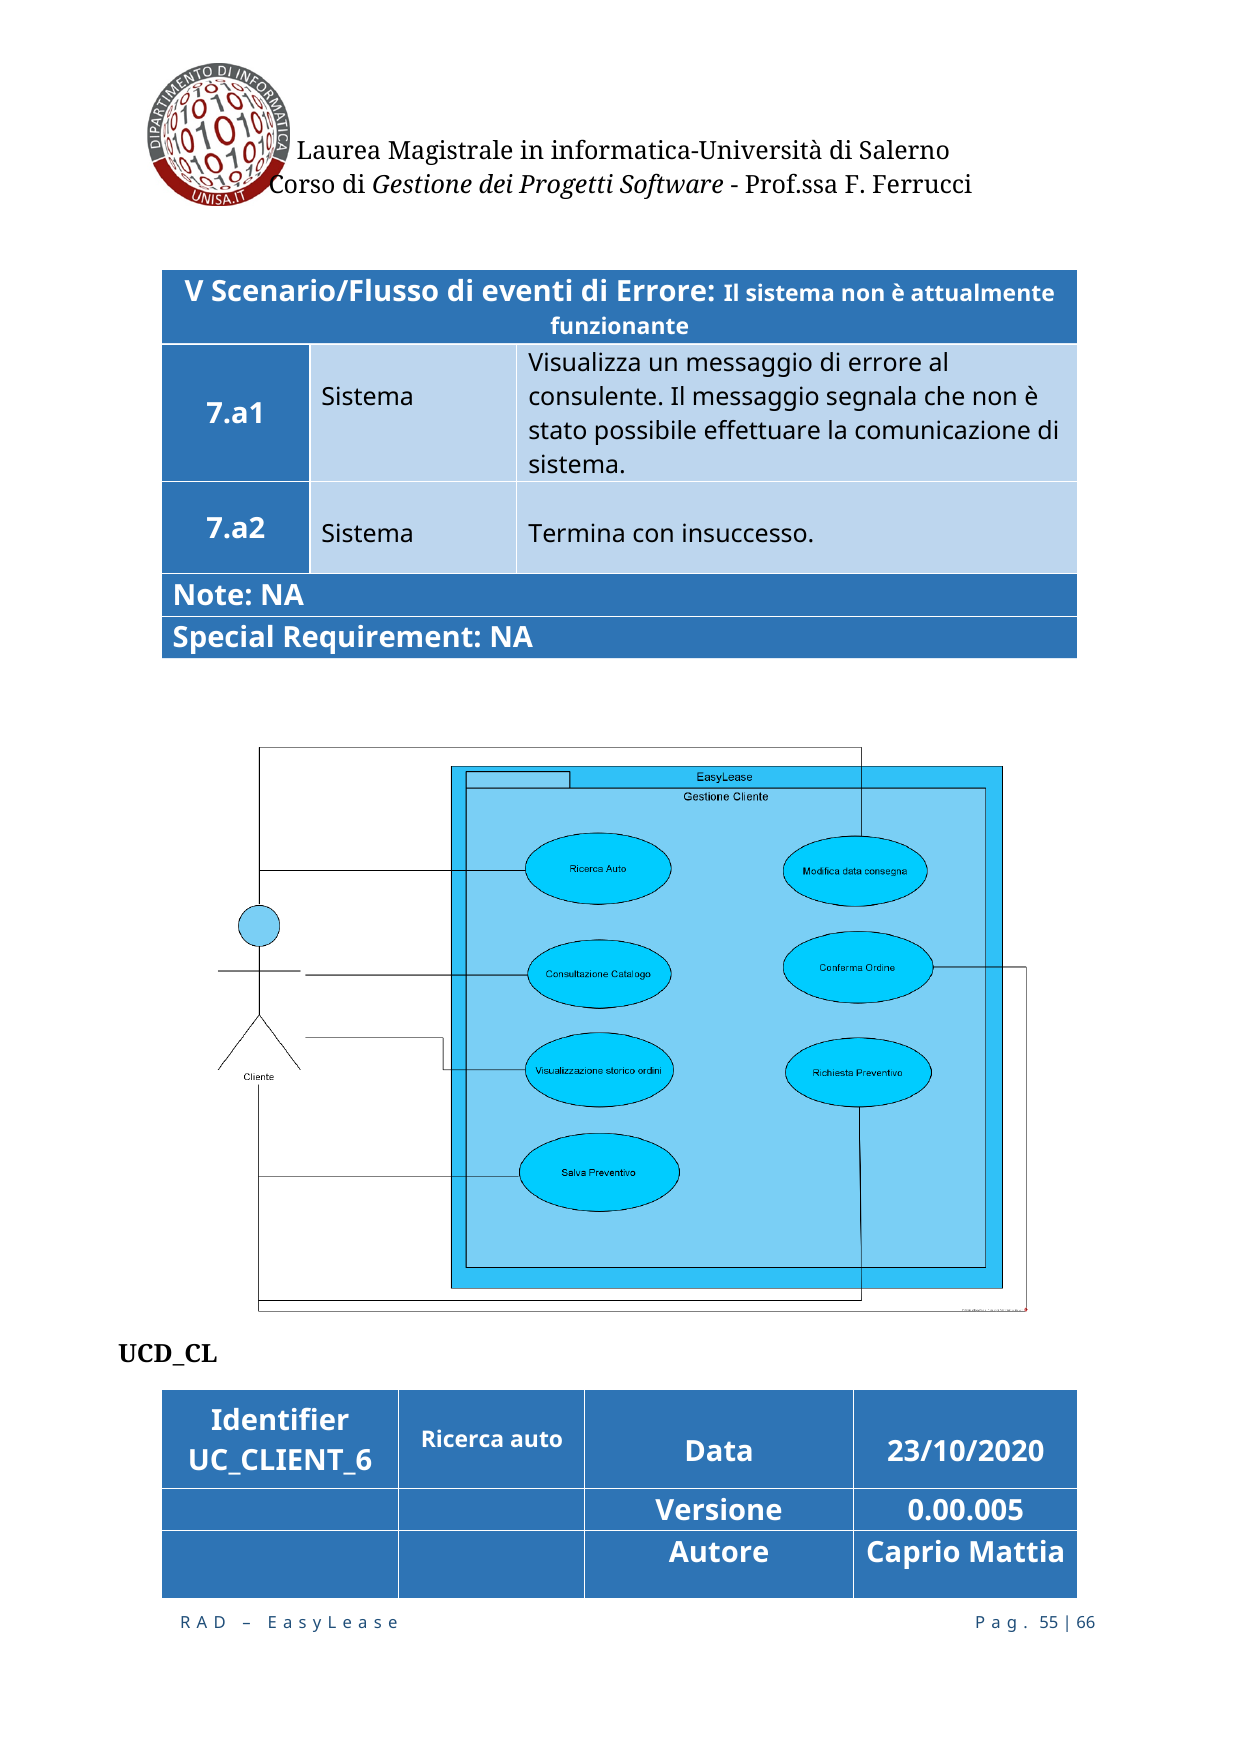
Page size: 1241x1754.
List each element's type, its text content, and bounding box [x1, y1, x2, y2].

table_cell Special Requirement: NA [162, 617, 1077, 658]
table_cell 7.a1 [162, 345, 309, 481]
table_cell [399, 1489, 584, 1530]
table_cell Sistema [311, 482, 516, 573]
table_cell Versione [585, 1489, 853, 1530]
table_cell Termina con insuccesso. [517, 482, 1077, 573]
table_cell Note: NA [162, 574, 1077, 616]
table_cell [399, 1531, 584, 1598]
table_cell Caprio Mattia [854, 1531, 1077, 1598]
picture [211, 745, 1029, 1314]
table_cell V Scenario/Flusso di eventi di Errore: Il sistema non è attualmente funzionante [162, 270, 1077, 343]
table_cell Visualizza un messaggio di errore al consulente. Il messaggio segnala che non è stato possibile effettuare la comunicazione di sistema. [517, 345, 1077, 481]
table_cell 7.a2 [162, 482, 309, 573]
table_header Ricerca auto [399, 1390, 584, 1488]
table_cell 0.00.005 [854, 1489, 1077, 1530]
table_header Identifier UC_CLIENT_6 [162, 1390, 398, 1488]
table_cell [162, 1531, 398, 1598]
table_header Data [585, 1390, 853, 1488]
table_cell Autore [585, 1531, 853, 1598]
table_header 23/10/2020 [854, 1390, 1077, 1488]
table_cell Sistema [311, 345, 516, 481]
picture [147, 63, 290, 206]
table_cell [162, 1489, 398, 1530]
